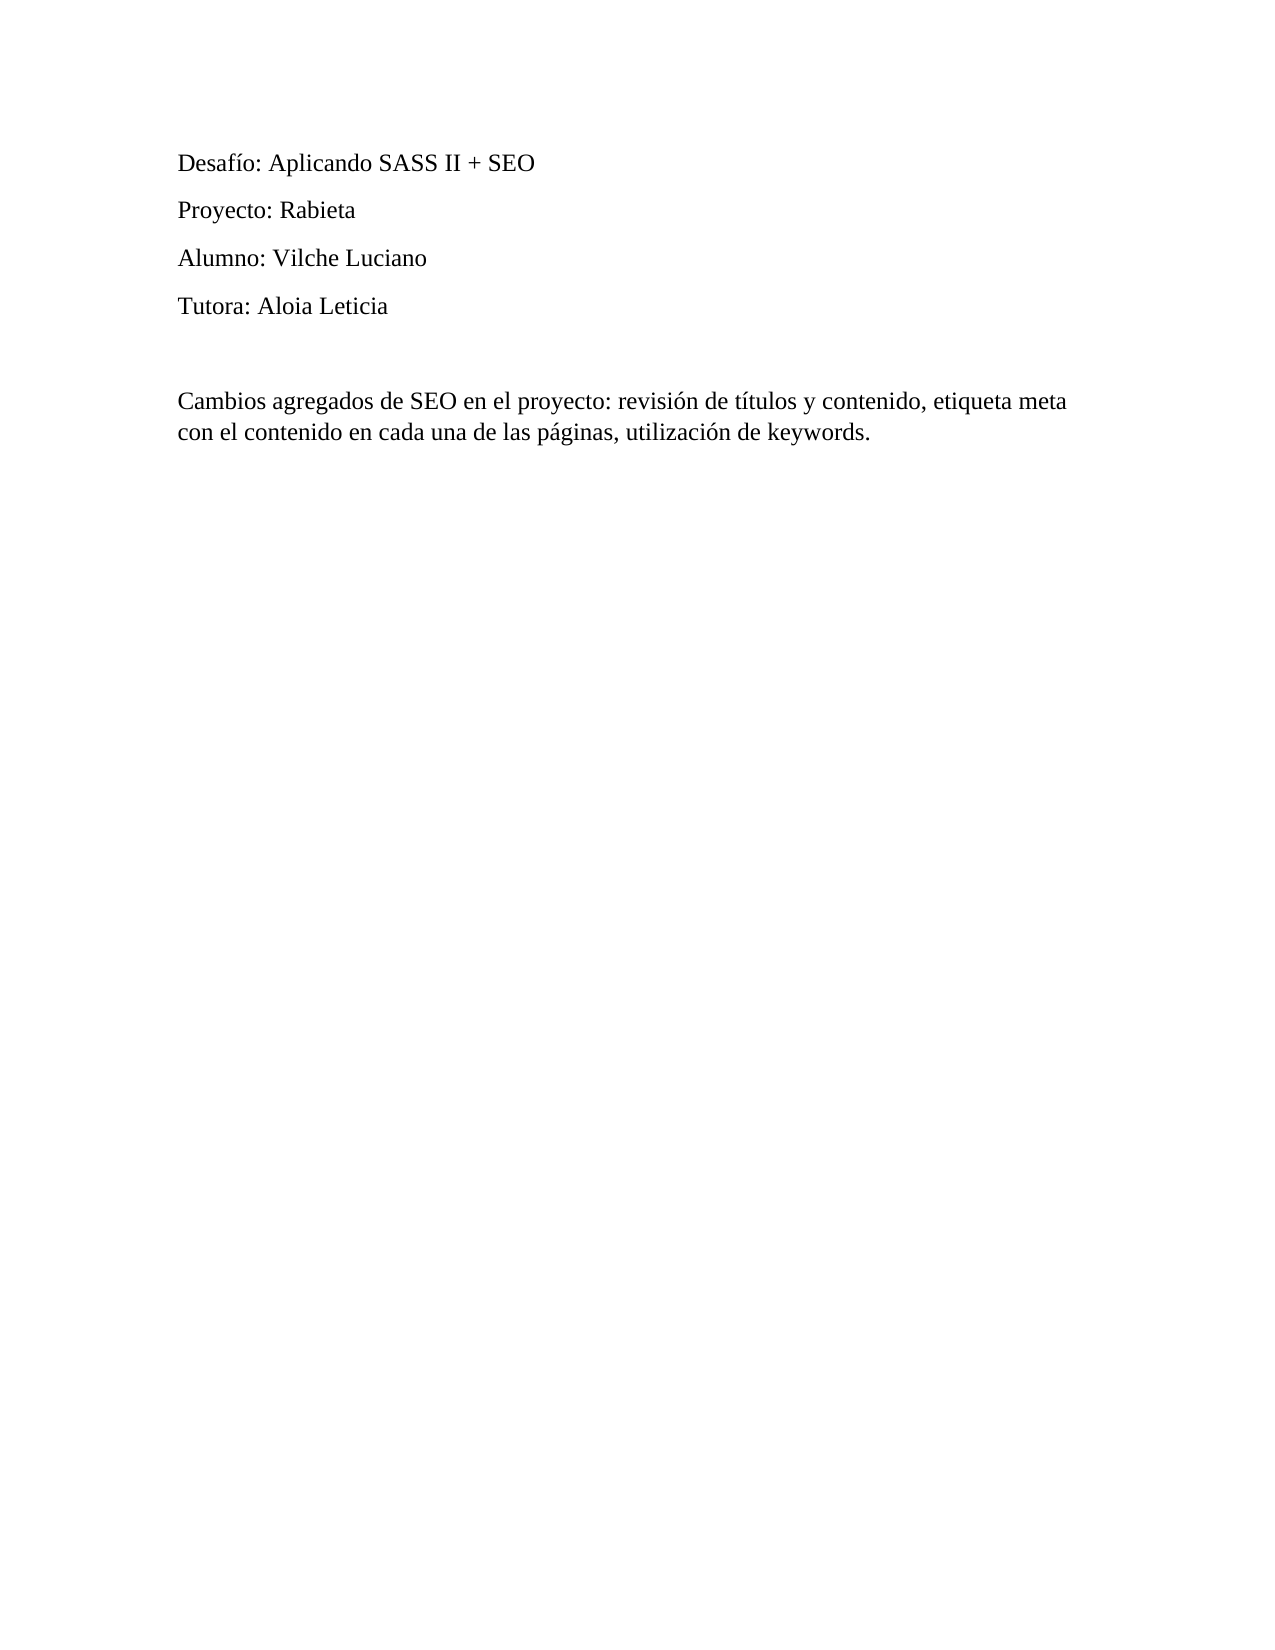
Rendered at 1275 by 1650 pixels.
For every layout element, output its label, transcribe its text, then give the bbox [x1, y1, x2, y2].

text Cambios agregados de SEO en el proyecto: revisión de títulos y contenido, etiqueta meta con el contenido en cada una de las páginas, utilización de keywords. [177, 386, 1098, 446]
text Desafío: Aplicando SASS II + SEO [177, 148, 1098, 176]
text Alumno: Vilche Luciano [177, 243, 1098, 272]
text Tutora: Aloia Leticia [177, 291, 1098, 319]
text Proyecto: Rabieta [177, 195, 1098, 224]
